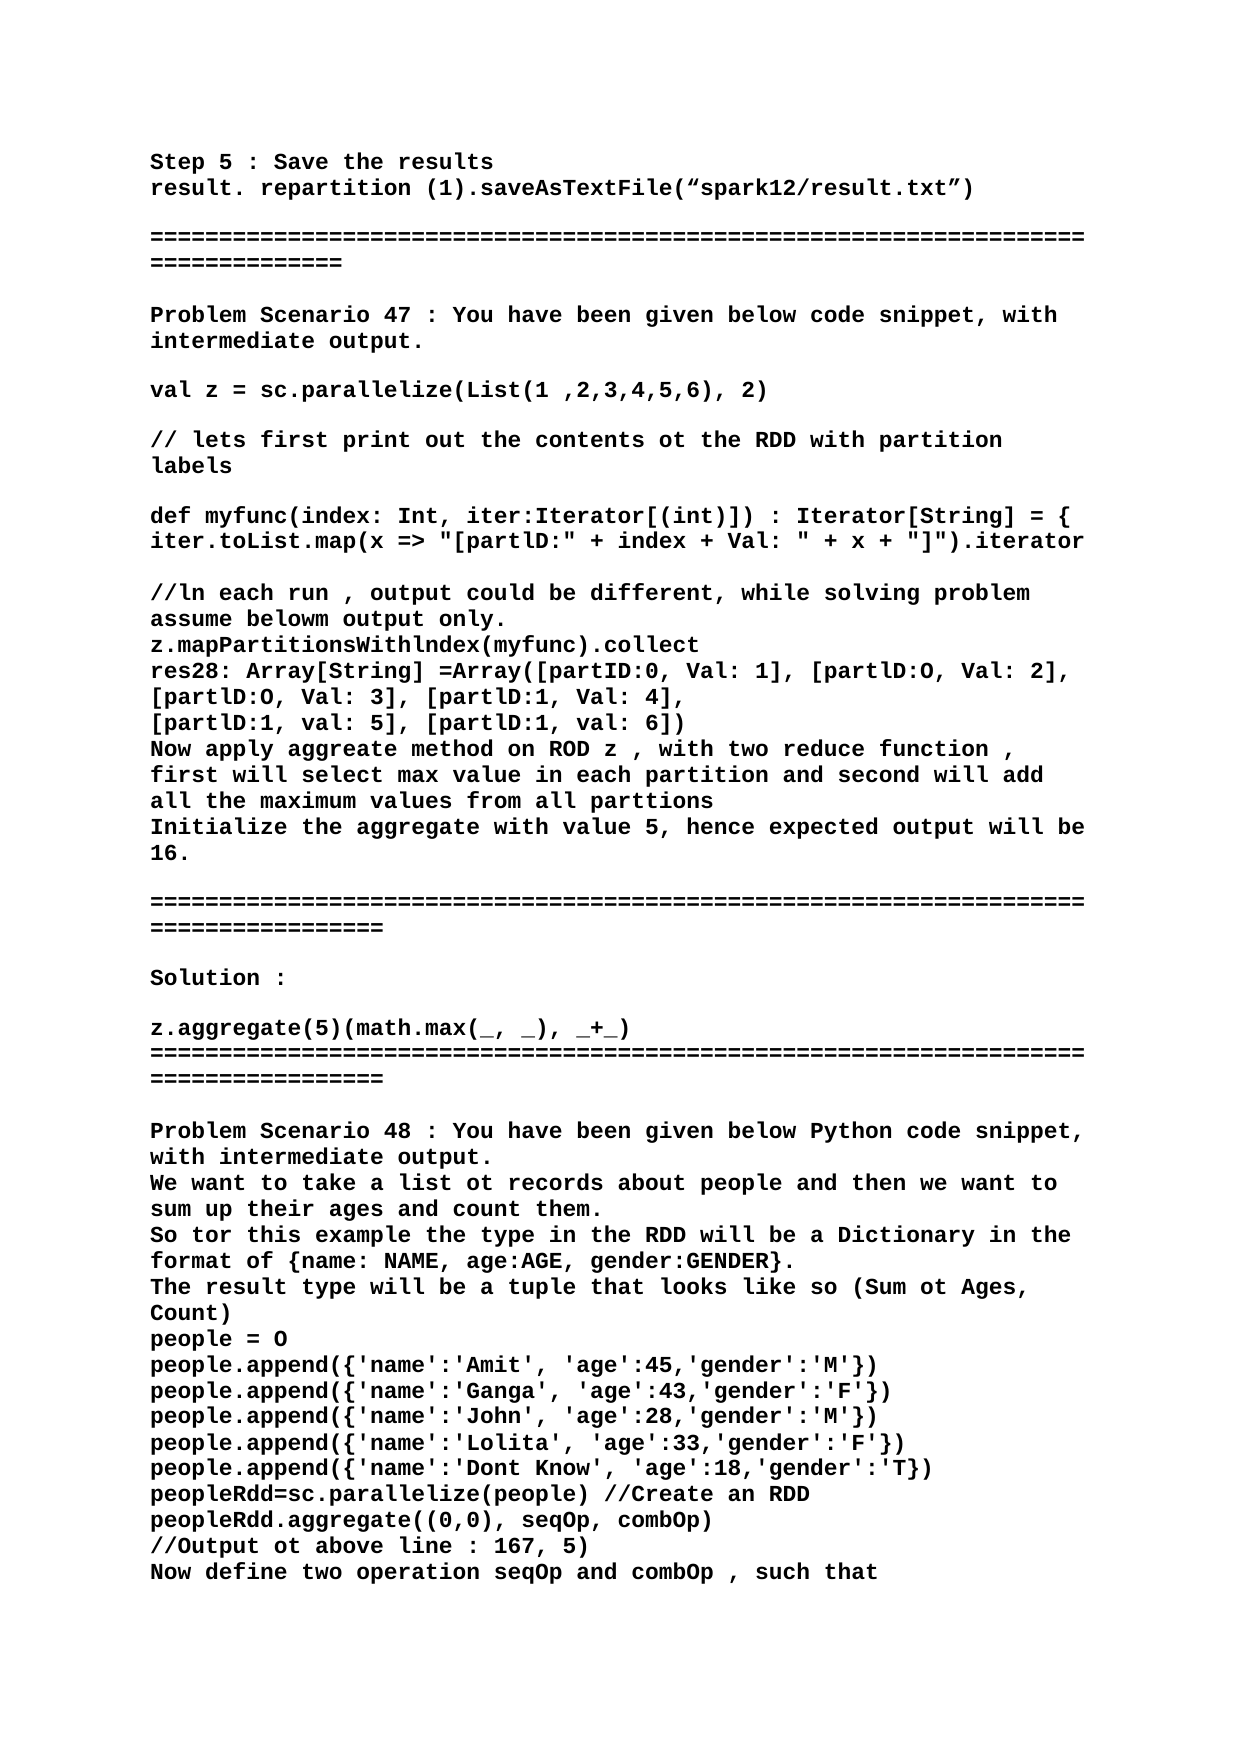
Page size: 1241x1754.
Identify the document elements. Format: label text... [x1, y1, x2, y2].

text ===================================================================================== [150, 1042, 1090, 1094]
text def myfunc(index: Int, iter:Iterator[(int)]) : Iterator[String] = { iter.toList.map(x => "[partlD:" + index + Val: " + x + "]").iterator //ln each run , output could be different, while solving problem assume belowm output only. z.mapPartitionsWithlndex(myfunc).collect res28: Array[String] =Array([partID:0, Val: 1], [partlD:O, Val: 2], [partlD:O, Val: 3], [partlD:1, Val: 4], [partlD:1, val: 5], [partlD:1, val: 6]) Now apply aggreate method on ROD z , with two reduce function , first will select max value in each partition and second will add all the maximum values from all parttions Initialize the aggregate with value 5, hence expected output will be 16. [150, 504, 1090, 891]
text val z = sc.parallelize(List(1 ,2,3,4,5,6), 2) [150, 379, 1090, 428]
text ================================================================================== [150, 226, 1090, 277]
text // lets first print out the contents ot the RDD with partition labels [150, 428, 1090, 504]
text z.aggregate(5)(math.max(_, _), _+_) [150, 1016, 1090, 1042]
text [150, 150, 1090, 226]
text ===================================================================================== [150, 891, 1090, 966]
text Solution : [150, 966, 1090, 1016]
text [150, 1119, 1090, 1586]
text Problem Scenario 47 : You have been given below code snippet, with intermediate output. [150, 303, 1090, 379]
